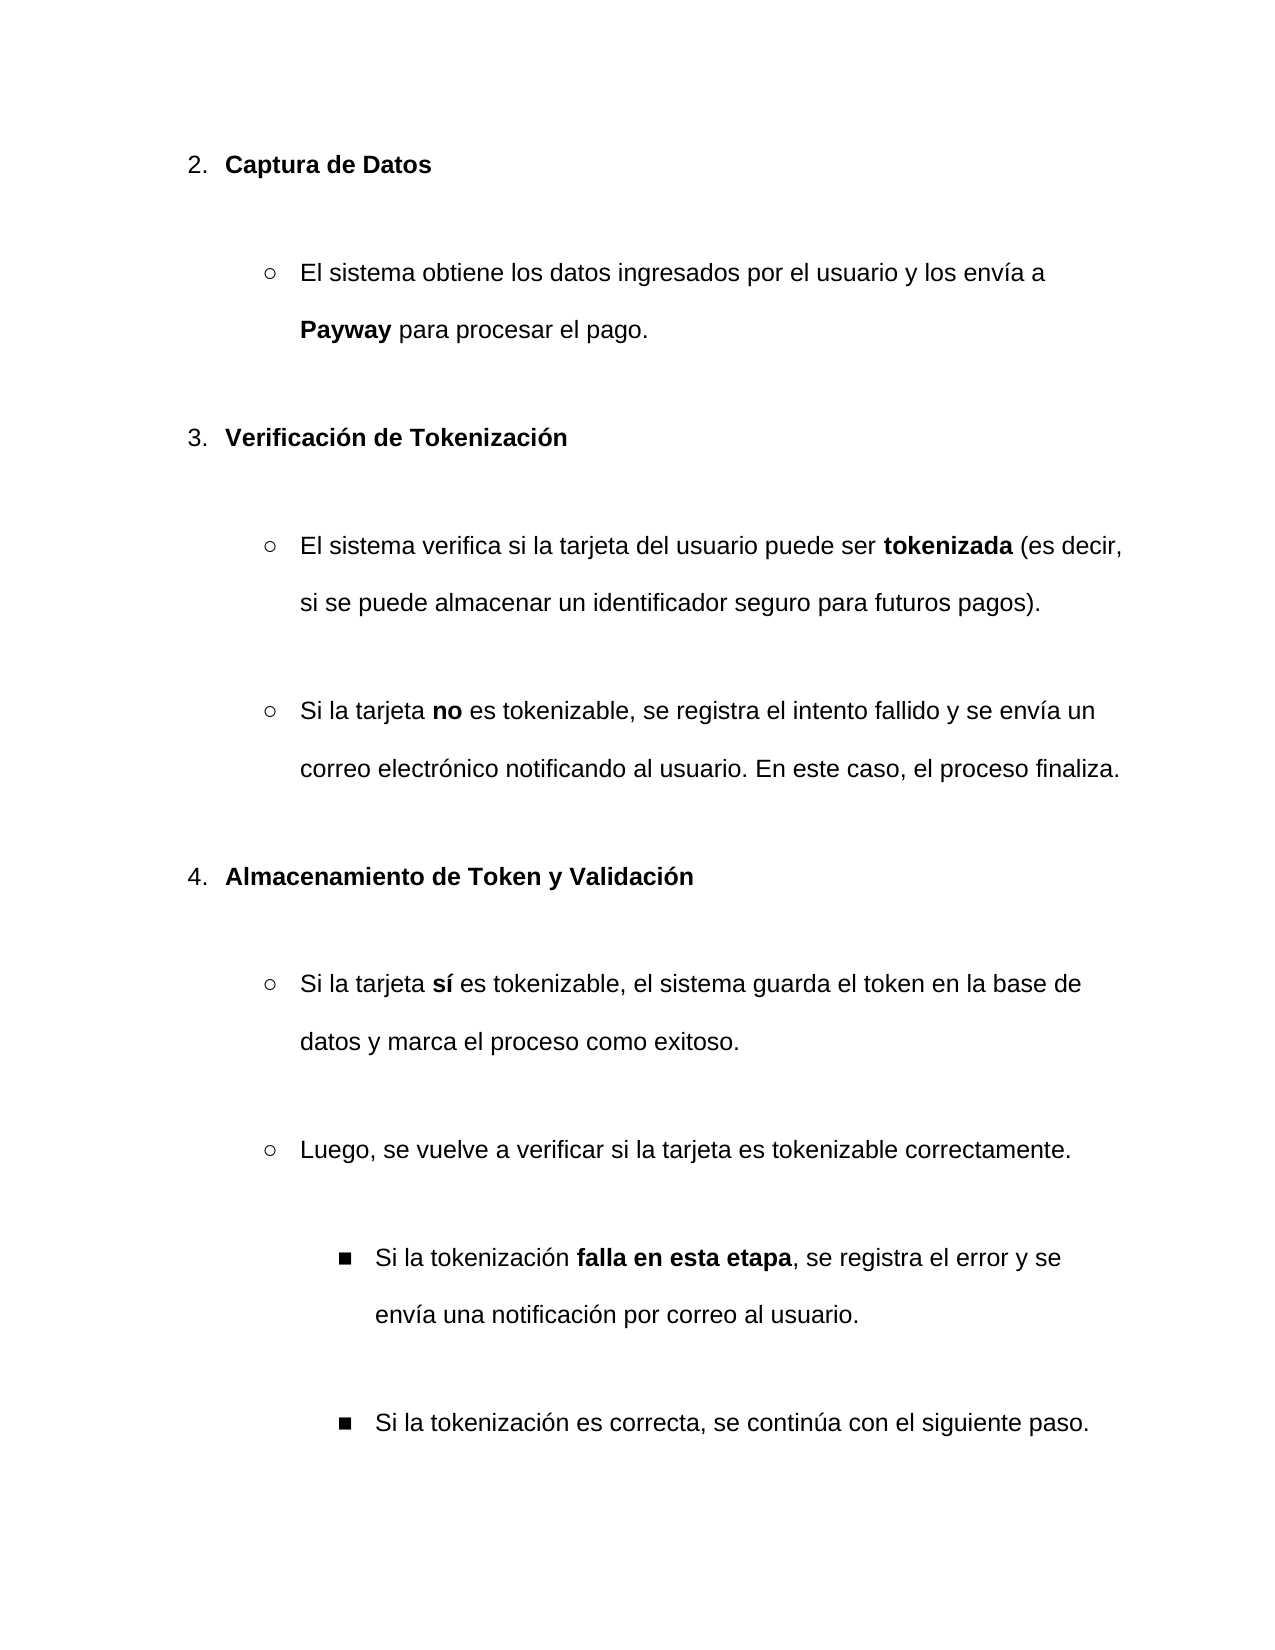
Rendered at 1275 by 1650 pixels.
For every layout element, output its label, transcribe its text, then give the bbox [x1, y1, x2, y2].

list Verificación de Tokenización [187, 423, 1125, 504]
list Si la tarjeta sí es tokenizable, el sistema guarda el token en la base de datos y marca el proceso como exitoso. [262, 969, 1125, 1108]
list Si la tokenización es correcta, se continúa con el siguiente paso. [337, 1408, 1125, 1489]
list Si la tarjeta no es tokenizable, se registra el intento fallido y se envía un correo electrónico notificando al usuario. En este caso, el proceso finaliza. [262, 696, 1125, 835]
list El sistema verifica si la tarjeta del usuario puede ser tokenizada (es decir, si se puede almacenar un identificador seguro para futuros pagos). [262, 531, 1125, 670]
list El sistema obtiene los datos ingresados por el usuario y los envía a Payway para procesar el pago. [262, 258, 1125, 397]
list Luego, se vuelve a verificar si la tarjeta es tokenizable correctamente. [262, 1135, 1125, 1216]
list Almacenamiento de Token y Validación [187, 862, 1125, 943]
list Si la tokenización falla en esta etapa, se registra el error y se envía una notificación por correo al usuario. [337, 1242, 1125, 1381]
list Captura de Datos [187, 150, 1125, 231]
